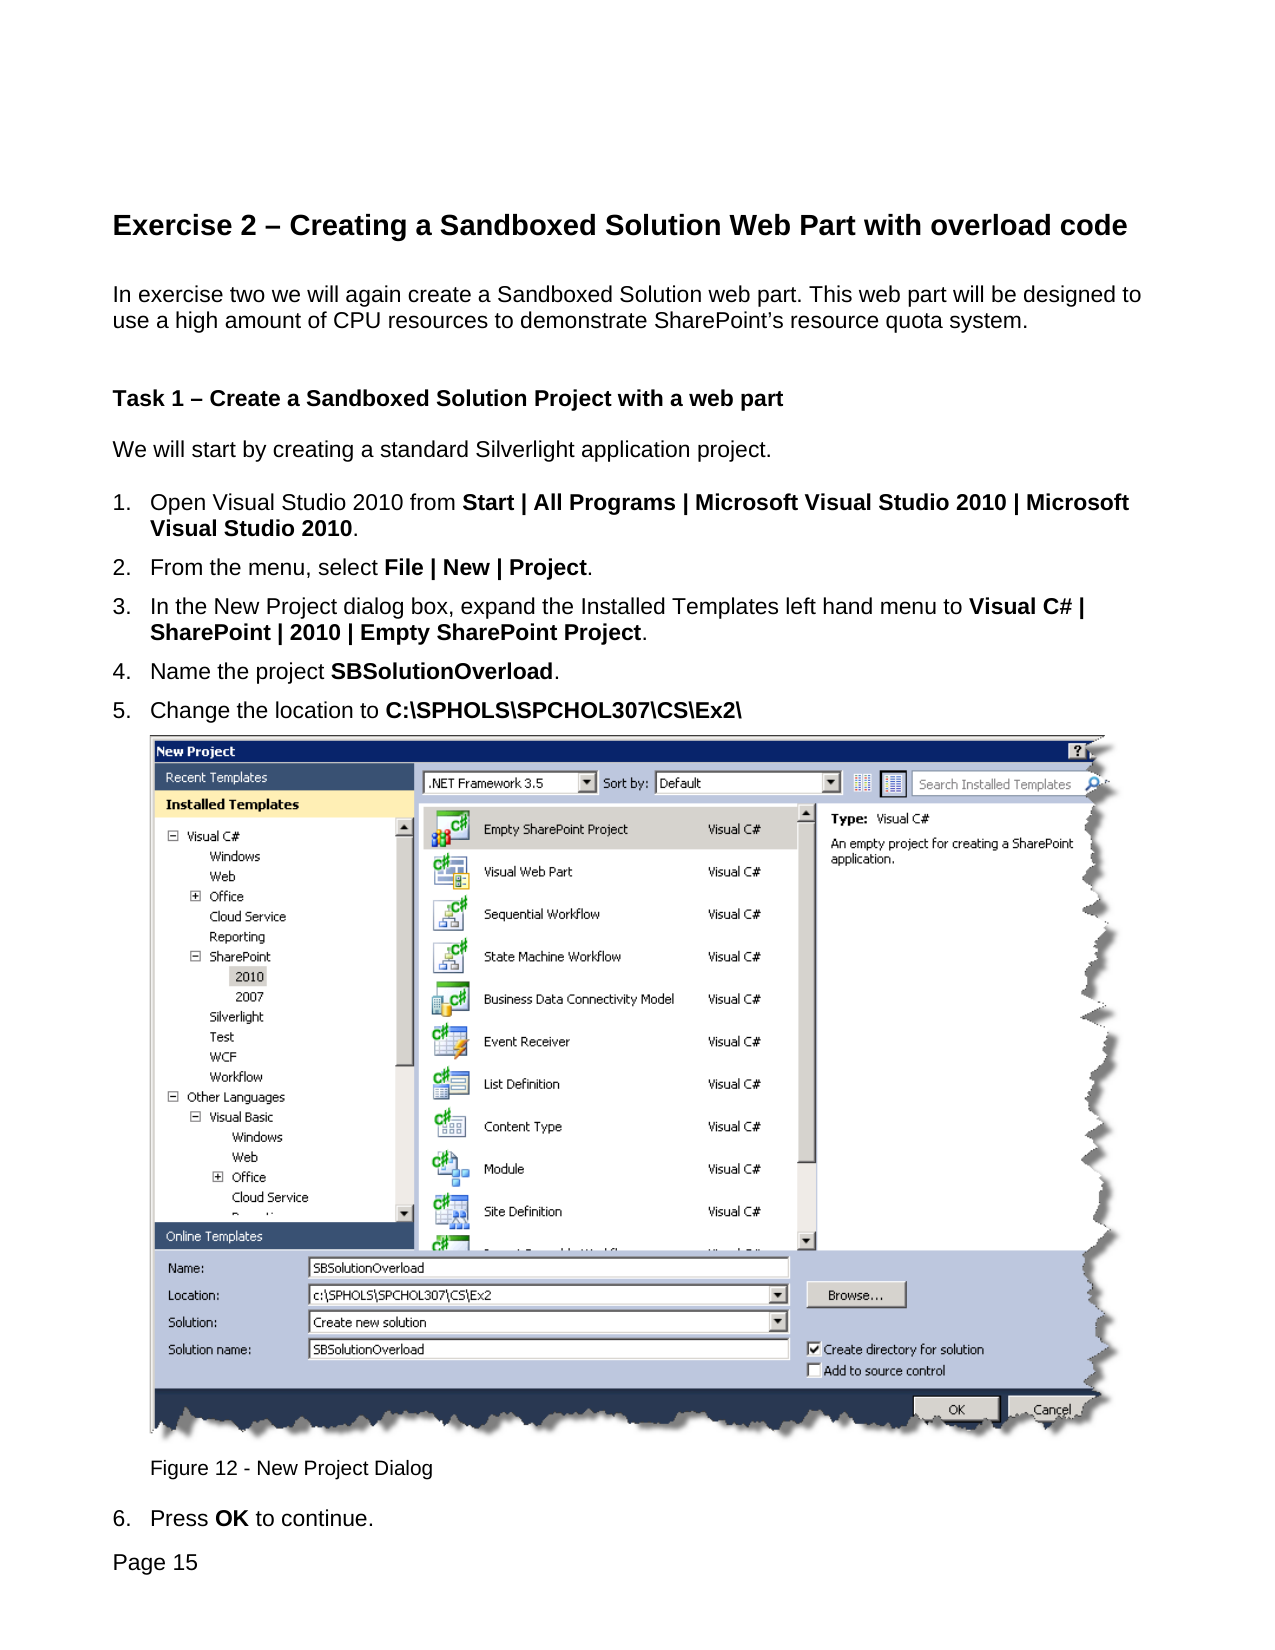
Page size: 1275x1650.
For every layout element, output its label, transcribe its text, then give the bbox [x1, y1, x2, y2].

list In the New Project dialog box, expand the Installed Templates left hand menu to Visual C# | SharePoint | 2010 | Empty SharePoint Project. [112, 593, 1162, 645]
list Press OK to continue. [112, 1505, 1162, 1531]
picture [149, 735, 1125, 1444]
text Figure 12 - New Project Dialog [150, 1456, 1162, 1480]
list Open Visual Studio 2010 from Start | All Programs | Microsoft Visual Studio 2010 | Microsoft Visual Studio 2010. [112, 489, 1162, 541]
subtitle Exercise 2 – Creating a Sandboxed Solution Web Part with overload code [112, 212, 1162, 242]
list Change the location to C:\SPHOLS\SPCHOL307\CS\Ex2\ [112, 697, 1162, 723]
list Name the project SBSolutionOverload. [112, 658, 1162, 684]
subtitle Task 1 – Create a Sandboxed Solution Project with a web part [112, 384, 1162, 411]
text In exercise two we will again create a Sandboxed Solution web part. This web part will be designed to use a high amount of CPU resources to demonstrate SharePoint’s resource quota system. [112, 281, 1162, 333]
text We will start by creating a standard Silverlight application project. [112, 436, 1162, 462]
list From the menu, select File | New | Project. [112, 554, 1162, 580]
